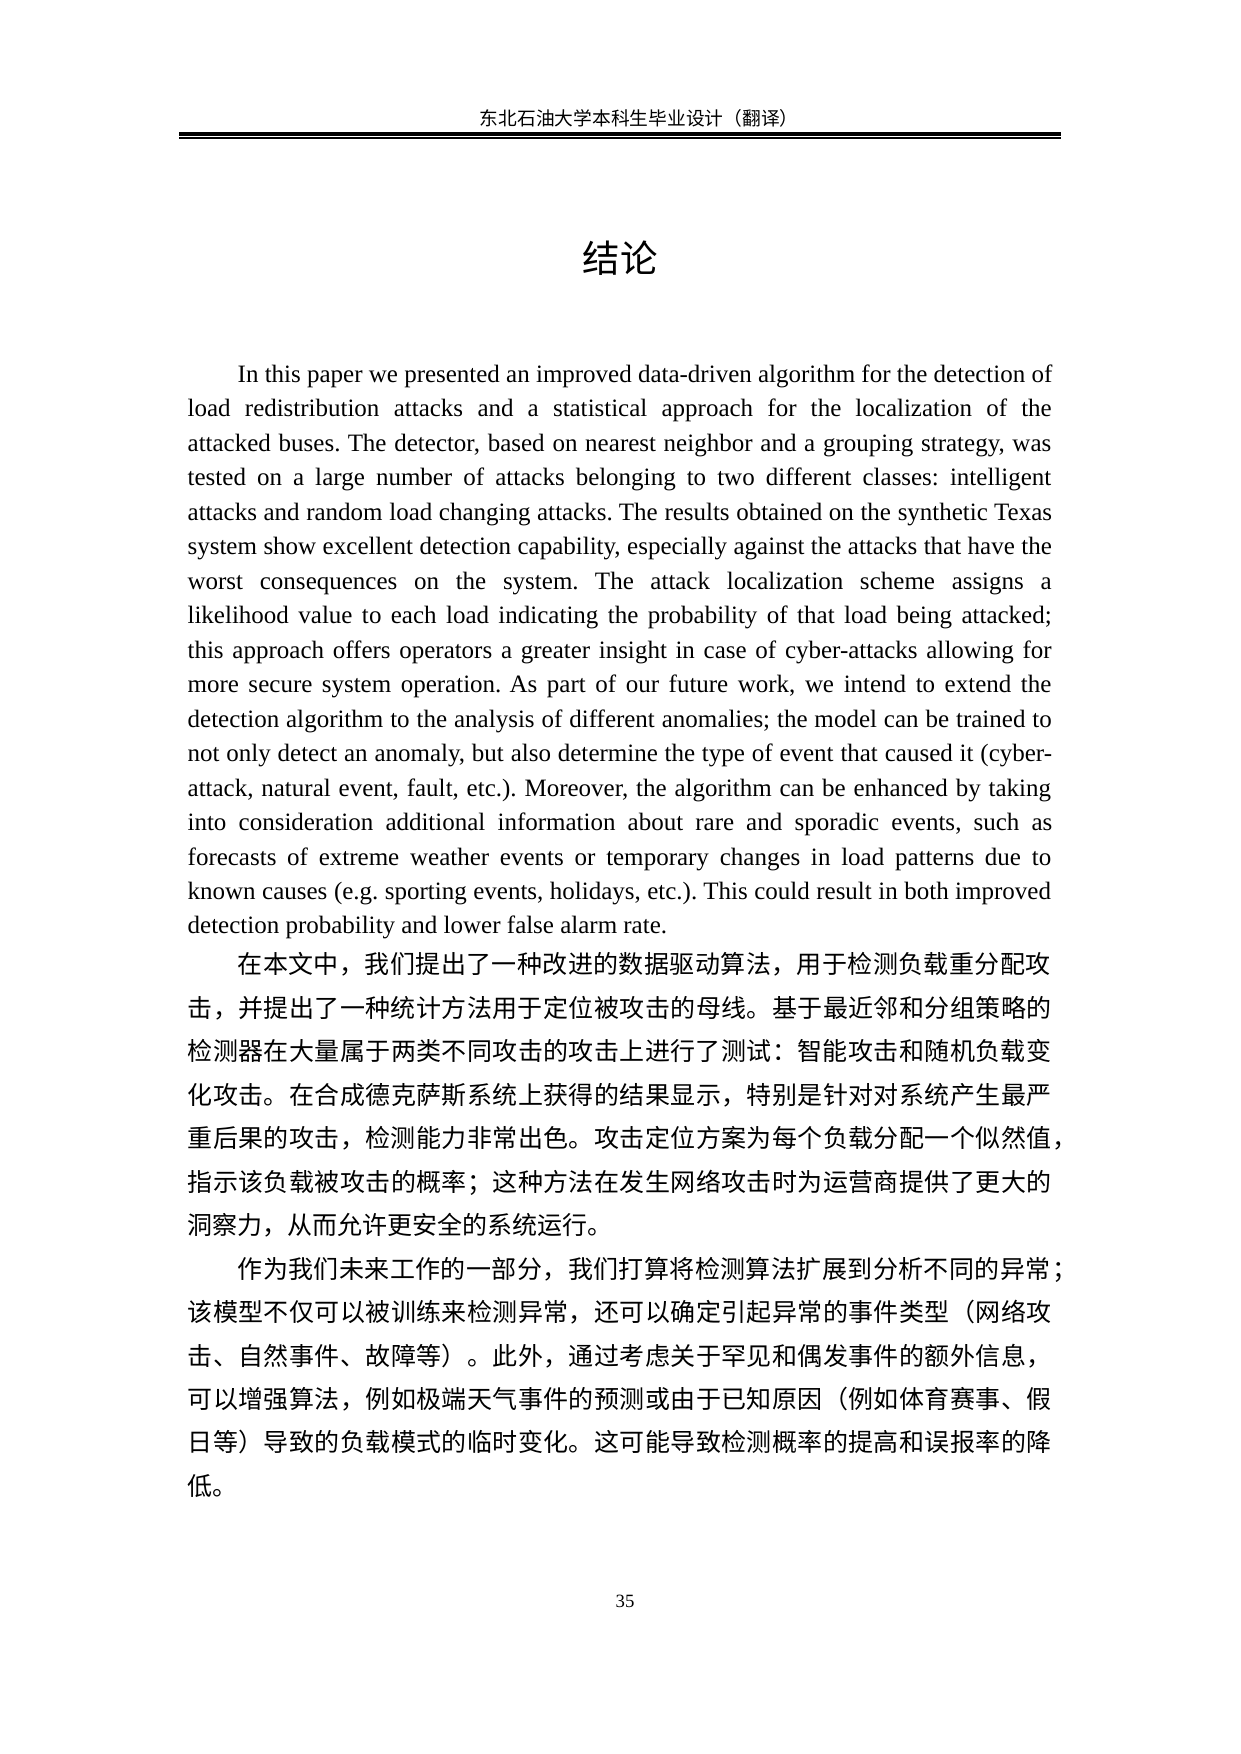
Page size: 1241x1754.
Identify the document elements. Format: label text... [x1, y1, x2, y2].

text 在本文中，我们提出了一种改进的数据驱动算法，用于检测负载重分配攻击，并提出了一种统计方法用于定位被攻击的母线。基于最近邻和分组策略的检测器在大量属于两类不同攻击的攻击上进行了测试：智能攻击和随机负载变化攻击。在合成德克萨斯系统上获得的结果显示，特别是针对对系统产生最严重后果的攻击，检测能力非常出色。攻击定位方案为每个负载分配一个似然值，指示该负载被攻击的概率；这种方法在发生网络攻击时为运营商提供了更大的洞察力，从而允许更安全的系统运行。 [187, 945, 1053, 1242]
text 结论 [187, 229, 1053, 283]
text 作为我们未来工作的一部分，我们打算将检测算法扩展到分析不同的异常；该模型不仅可以被训练来检测异常，还可以确定引起异常的事件类型（网络攻击、自然事件、故障等）。此外，通过考虑关于罕见和偶发事件的额外信息，可以增强算法，例如极端天气事件的预测或由于已知原因（例如体育赛事、假日等）导致的负载模式的临时变化。这可能导致检测概率的提高和误报率的降低。 [187, 1249, 1053, 1502]
text In this paper we presented an improved data-driven algorithm for the detection of load redistribution attacks and a statistical approach for the localization of the attacked buses. The detector, based on nearest neighbor and a grouping strategy, was tested on a large number of attacks belonging to two different classes: intelligent attacks and random load changing attacks. The results obtained on the synthetic Texas system show excellent detection capability, especially against the attacks that have the worst consequences on the system. The attack localization scheme assigns a likelihood value to each load indicating the probability of that load being attacked; this approach offers operators a greater insight in case of cyber-attacks allowing for more secure system operation. As part of our future work, we intend to extend the detection algorithm to the analysis of different anomalies; the model can be trained to not only detect an anomaly, but also determine the type of event that caused it (cyber-attack, natural event, fault, etc.). Moreover, the algorithm can be enhanced by taking into consideration additional information about rare and sporadic events, such as forecasts of extreme weather events or temporary changes in load patterns due to known causes (e.g. sporting events, holidays, etc.). This could result in both improved detection probability and lower false alarm rate. [187, 359, 1053, 939]
